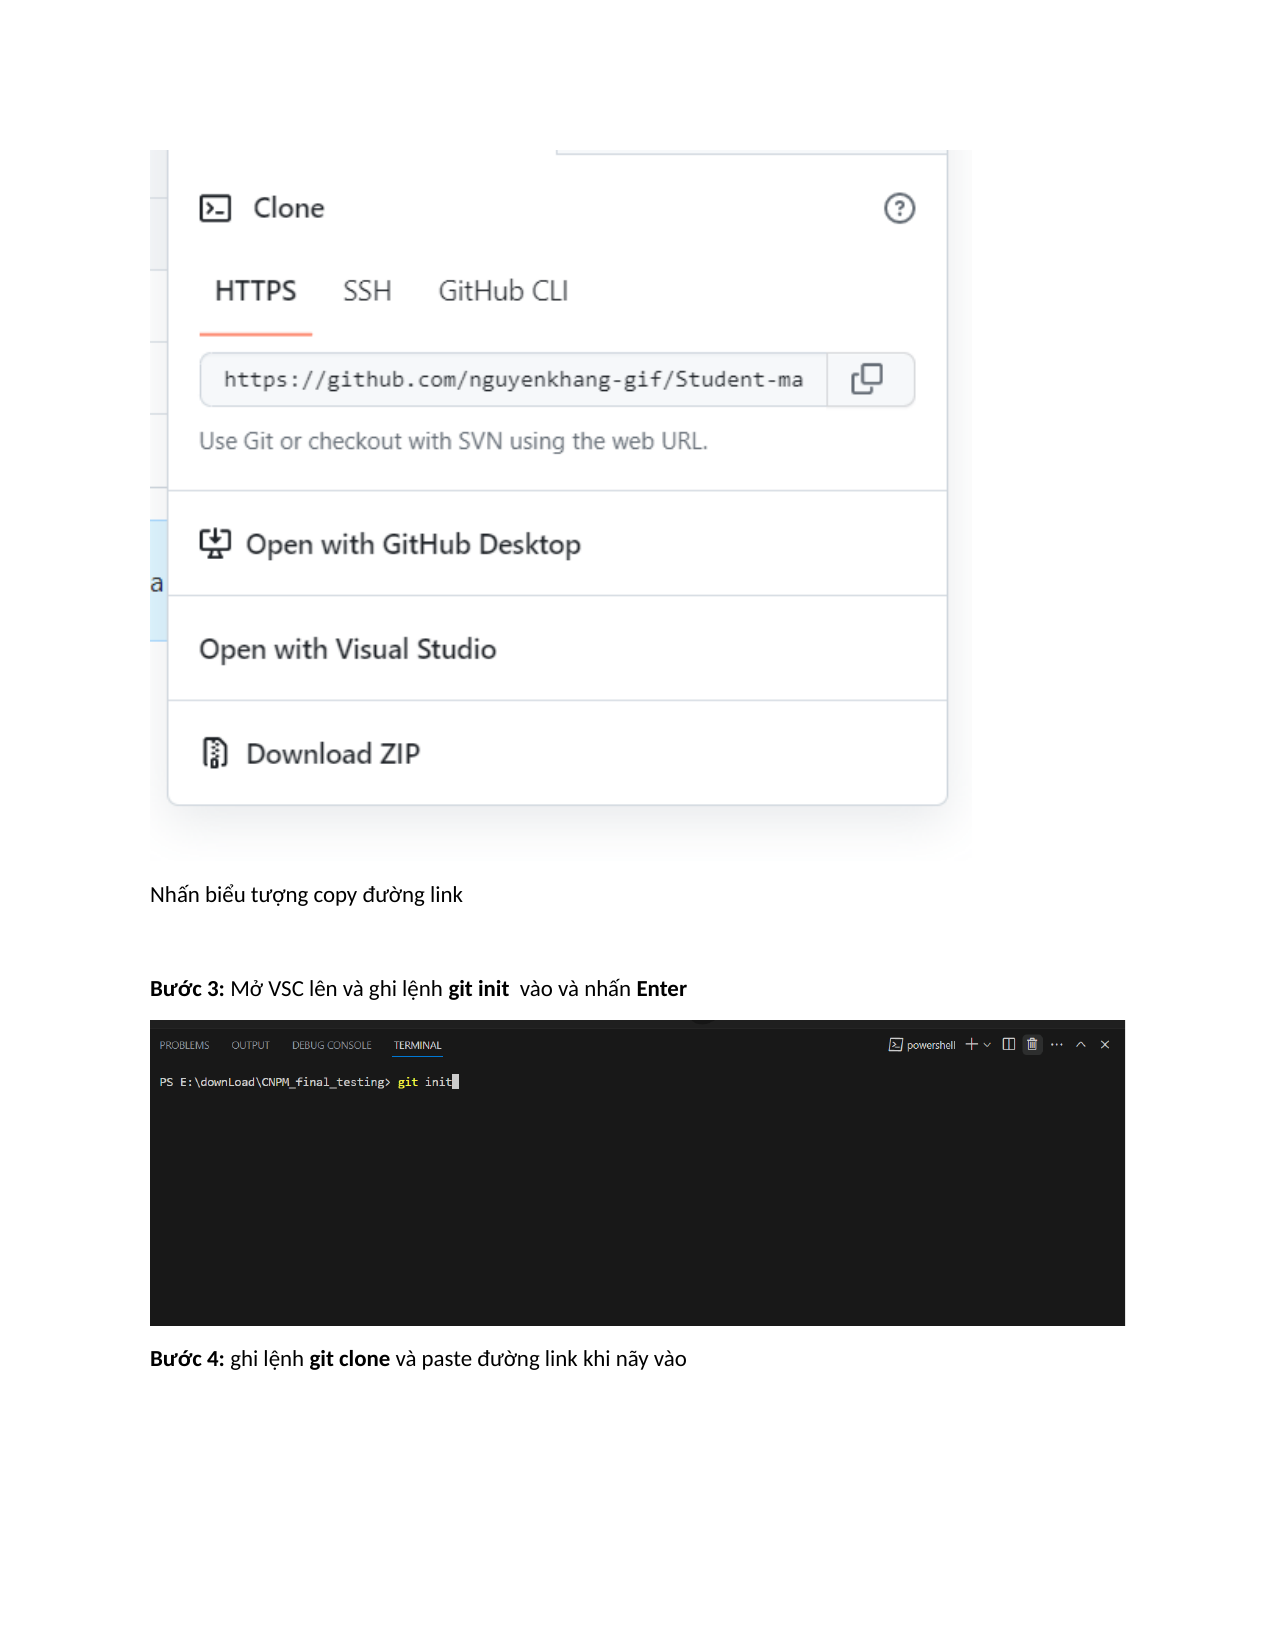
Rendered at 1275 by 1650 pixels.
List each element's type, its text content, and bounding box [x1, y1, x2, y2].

picture [150, 1020, 1125, 1326]
text Nhấn biểu tượng copy đường link [150, 880, 1125, 908]
text Bước 4: ghi lệnh git clone và paste đường link khi nãy vào [150, 1344, 1125, 1372]
picture [150, 150, 972, 861]
text Bước 3: Mở VSC lên và ghi lệnh git init vào và nhấn Enter [150, 974, 1125, 1002]
